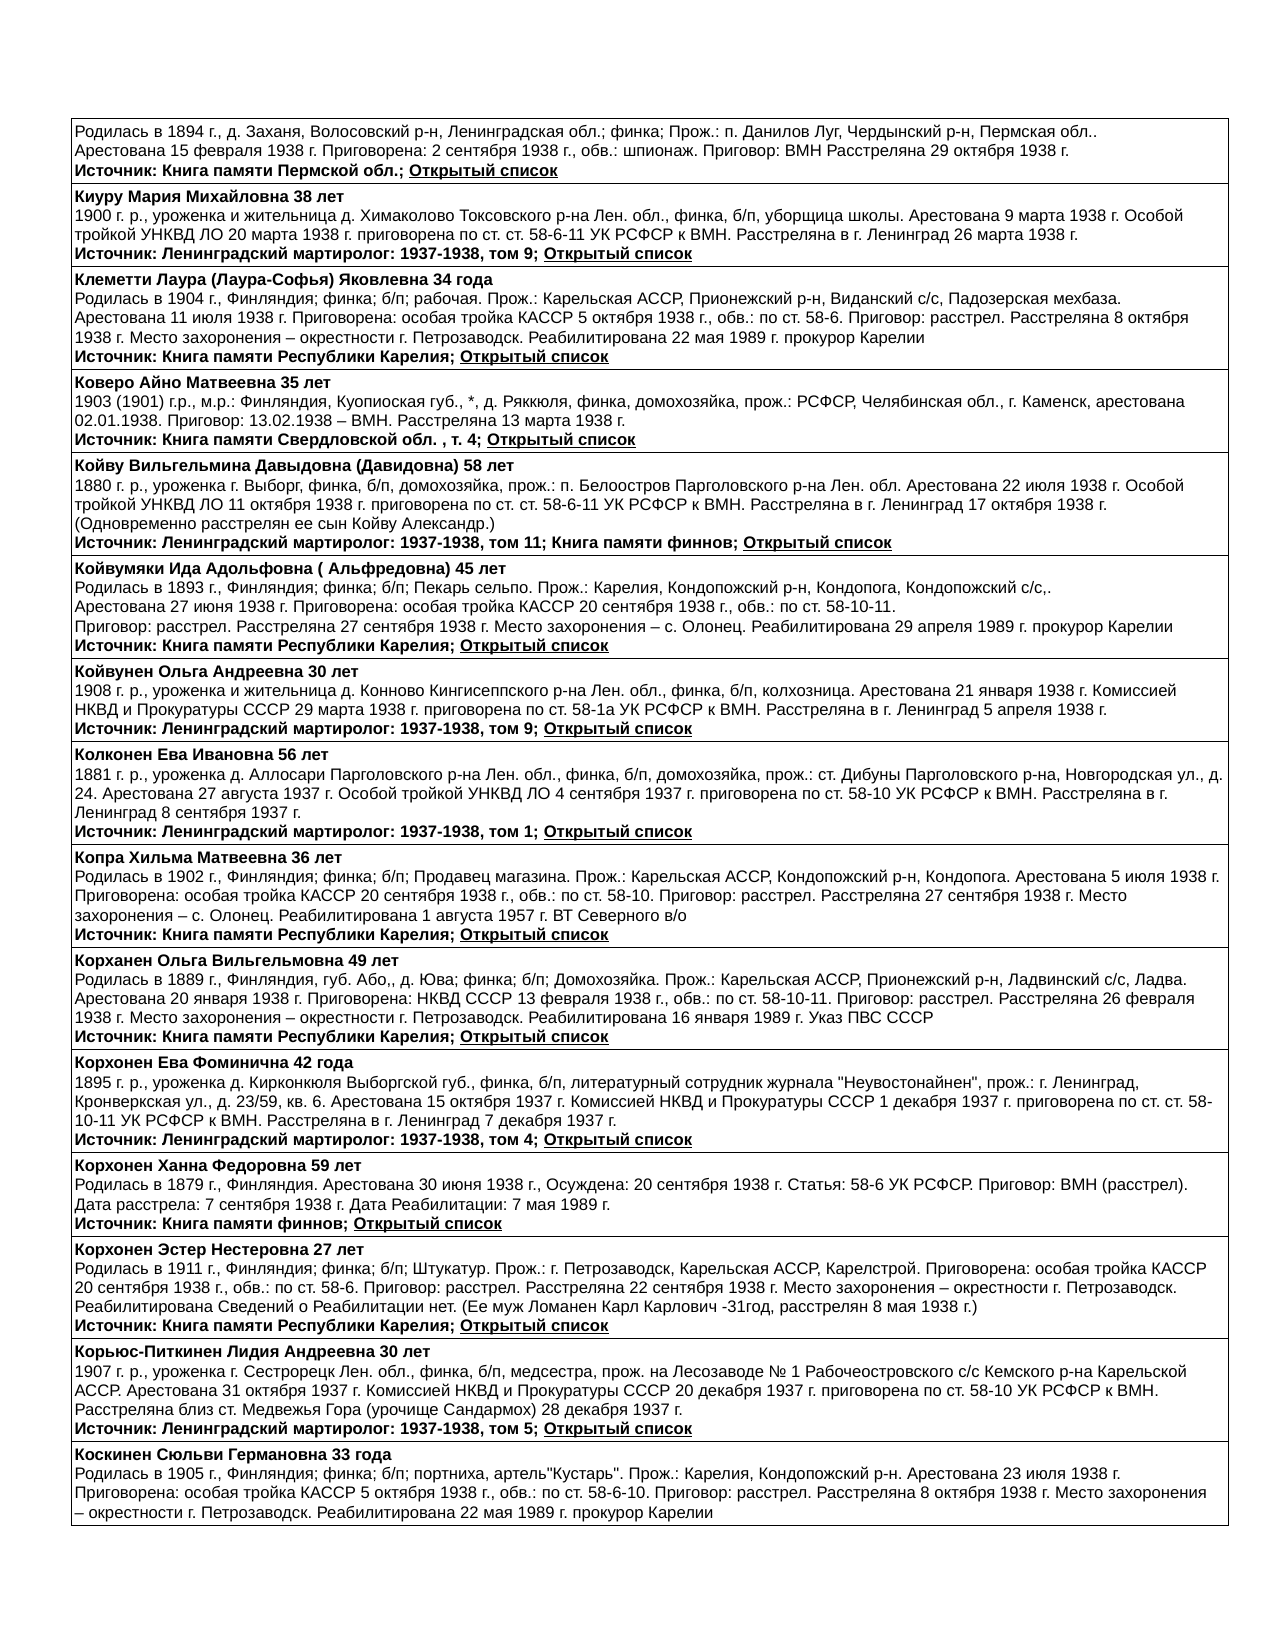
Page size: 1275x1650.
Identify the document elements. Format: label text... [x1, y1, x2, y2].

table_cell Корхонен Эстер Нестеровна 27 лет Родилась в 1911 г., Финляндия; финка; б/п; Штукатур. Прож.: г. Петрозаводск, Карельская АССР, Карелстрой. Приговорена: особая тройка КАССР 20 сентября 1938 г., обв.: по ст. 58-6. Приговор: расстрел. Расстреляна 22 сентября 1938 г. Место захоронения – окрестности г. Петрозаводск. Реабилитирована Сведений о Реабилитации нет. (Ее муж Ломанен Карл Карлович -31год, расстрелян 8 мая 1938 г.) Источник: Книга памяти Республики Карелия; Открытый список [72, 1237, 1228, 1338]
table_cell Корхонен Ева Фоминична 42 года 1895 г. р., уроженка д. Кирконкюля Выборгской губ., финка, б/п, литературный сотрудник журнала "Неувостонайнен", прож.: г. Ленинград, Кронверкская ул., д. 23/59, кв. 6. Арестована 15 октября 1937 г. Комиссией НКВД и Прокуратуры СССР 1 декабря 1937 г. приговорена по ст. ст. 58-10-11 УК РСФСР к ВМН. Расстреляна в г. Ленинград 7 декабря 1937 г. Источник: Ленинградский мартиролог: 1937-1938, том 4; Открытый список [72, 1050, 1228, 1152]
table_cell Корьюс-Питкинен Лидия Андреевна 30 лет 1907 г. р., уроженка г. Сестрорецк Лен. обл., финка, б/п, медсестра, прож. на Лесозаводе № 1 Рабочеостровского с/с Кемского р-на Карельской АССР. Арестована 31 октября 1937 г. Комиссией НКВД и Прокуратуры СССР 20 декабря 1937 г. приговорена по ст. 58-10 УК РСФСР к ВМН. Расстреляна близ ст. Медвежья Гора (урочище Сандармох) 28 декабря 1937 г. Источник: Ленинградский мартиролог: 1937-1938, том 5; Открытый список [72, 1339, 1228, 1441]
table_cell Колконен Ева Ивановна 56 лет 1881 г. р., уроженка д. Аллосари Парголовского р-на Лен. обл., финка, б/п, домохозяйка, прож.: ст. Дибуны Парголовского р-на, Новгородская ул., д. 24. Арестована 27 августа 1937 г. Особой тройкой УНКВД ЛО 4 сентября 1937 г. приговорена по ст. 58-10 УК РСФСР к ВМН. Расстреляна в г. Ленинград 8 сентября 1937 г. Источник: Ленинградский мартиролог: 1937-1938, том 1; Открытый список [72, 742, 1228, 844]
table_cell Корхонен Ханна Федоровна 59 лет Родилась в 1879 г., Финляндия. Арестована 30 июня 1938 г., Осуждена: 20 сентября 1938 г. Статья: 58-6 УК РСФСР. Приговор: ВМН (расстрел). Дата расстрела: 7 сентября 1938 г. Дата Реабилитации: 7 мая 1989 г. Источник: Книга памяти финнов; Открытый список [72, 1153, 1228, 1236]
table_cell Коверо Айно Матвеевна 35 лет 1903 (1901) г.р., м.р.: Финляндия, Куопиоская губ., *, д. Ряккюля, финка, домохозяйка, прож.: РСФСР, Челябинская обл., г. Каменск, арестована 02.01.1938. Приговор: 13.02.1938 – ВМН. Расстреляна 13 марта 1938 г. Источник: Книга памяти Свердловской обл. , т. 4; Открытый список [72, 370, 1228, 452]
table_cell Койвунен Ольга Андреевна 30 лет 1908 г. р., уроженка и жительница д. Конново Кингисеппского р-на Лен. обл., финка, б/п, колхозница. Арестована 21 января 1938 г. Комиссией НКВД и Прокуратуры СССР 29 марта 1938 г. приговорена по ст. 58-1а УК РСФСР к ВМН. Расстреляна в г. Ленинград 5 апреля 1938 г. Источник: Ленинградский мартиролог: 1937-1938, том 9; Открытый список [72, 659, 1228, 741]
table_cell Корханен Ольга Вильгельмовна 49 лет Родилась в 1889 г., Финляндия, губ. Або,, д. Юва; финка; б/п; Домохозяйка. Прож.: Карельская АССР, Прионежский р-н, Ладвинский с/с, Ладва. Арестована 20 января 1938 г. Приговорена: НКВД СССР 13 февраля 1938 г., обв.: по ст. 58-10-11. Приговор: расстрел. Расстреляна 26 февраля 1938 г. Место захоронения – окрестности г. Петрозаводск. Реабилитирована 16 января 1989 г. Указ ПВС СССР Источник: Книга памяти Республики Карелия; Открытый список [72, 948, 1228, 1049]
table_cell Клеметти Лаура (Лаура-Софья) Яковлевна 34 года Родилась в 1904 г., Финляндия; финка; б/п; рабочая. Прож.: Карельская АССР, Прионежский р-н, Виданский с/с, Падозерская мехбаза. Арестована 11 июля 1938 г. Приговорена: особая тройка КАССР 5 октября 1938 г., обв.: по ст. 58-6. Приговор: расстрел. Расстреляна 8 октября 1938 г. Место захоронения – окрестности г. Петрозаводск. Реабилитирована 22 мая 1989 г. прокурор Карелии Источник: Книга памяти Республики Карелия; Открытый список [72, 267, 1228, 369]
table_cell Койвумяки Ида Адольфовна ( Альфредовна) 45 лет Родилась в 1893 г., Финляндия; финка; б/п; Пекарь сельпо. Прож.: Карелия, Кондопожский р-н, Кондопога, Кондопожский с/с,. Арестована 27 июня 1938 г. Приговорена: особая тройка КАССР 20 сентября 1938 г., обв.: по ст. 58-10-11. Приговор: расстрел. Расстреляна 27 сентября 1938 г. Место захоронения – с. Олонец. Реабилитирована 29 апреля 1989 г. прокурор Карелии Источник: Книга памяти Республики Карелия; Открытый список [72, 556, 1228, 658]
table_cell Копра Хильма Матвеевна 36 лет Родилась в 1902 г., Финляндия; финка; б/п; Продавец магазина. Прож.: Карельская АССР, Кондопожский р-н, Кондопога. Арестована 5 июля 1938 г. Приговорена: особая тройка КАССР 20 сентября 1938 г., обв.: по ст. 58-10. Приговор: расстрел. Расстреляна 27 сентября 1938 г. Место захоронения – с. Олонец. Реабилитирована 1 августа 1957 г. ВТ Северного в/о Источник: Книга памяти Республики Карелия; Открытый список [72, 845, 1228, 947]
